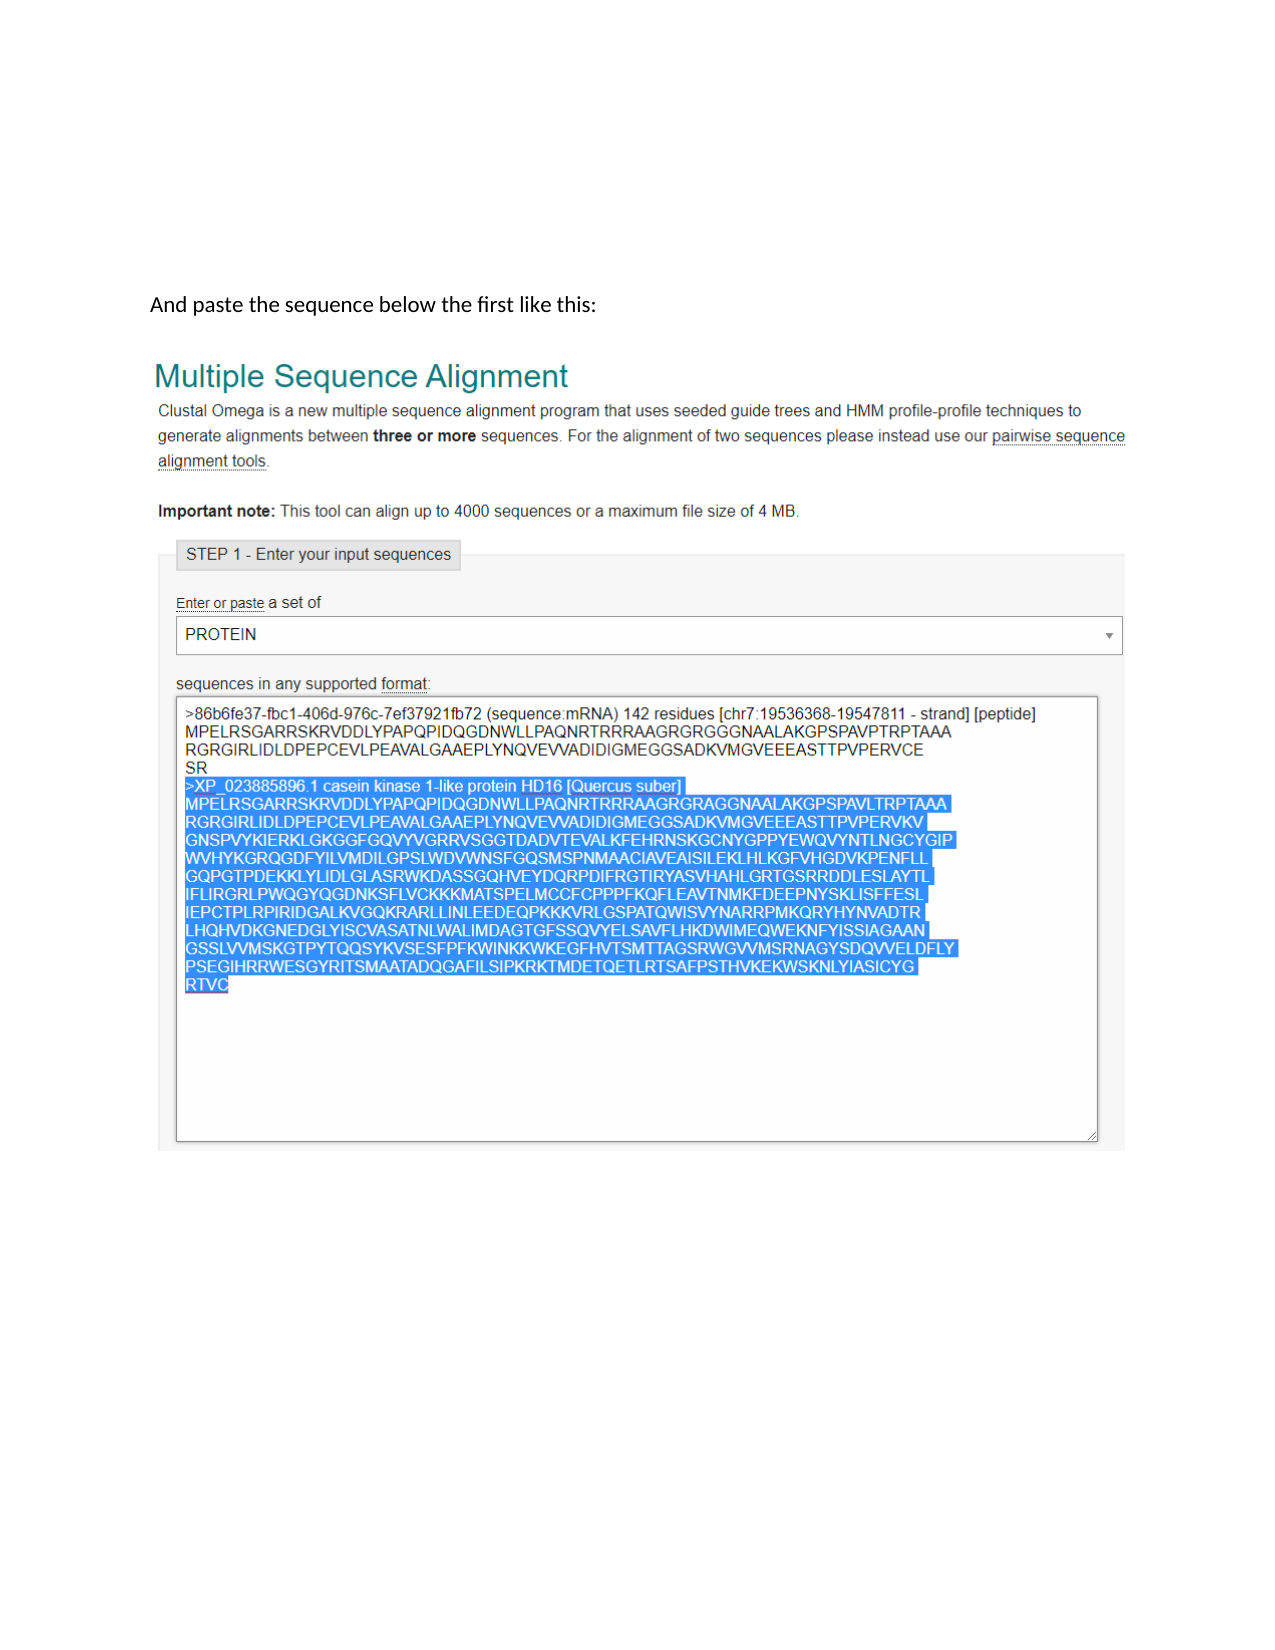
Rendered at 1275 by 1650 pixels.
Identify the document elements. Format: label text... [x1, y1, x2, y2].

text And paste the sequence below the first like this: [150, 291, 1125, 319]
picture [150, 337, 1125, 1151]
